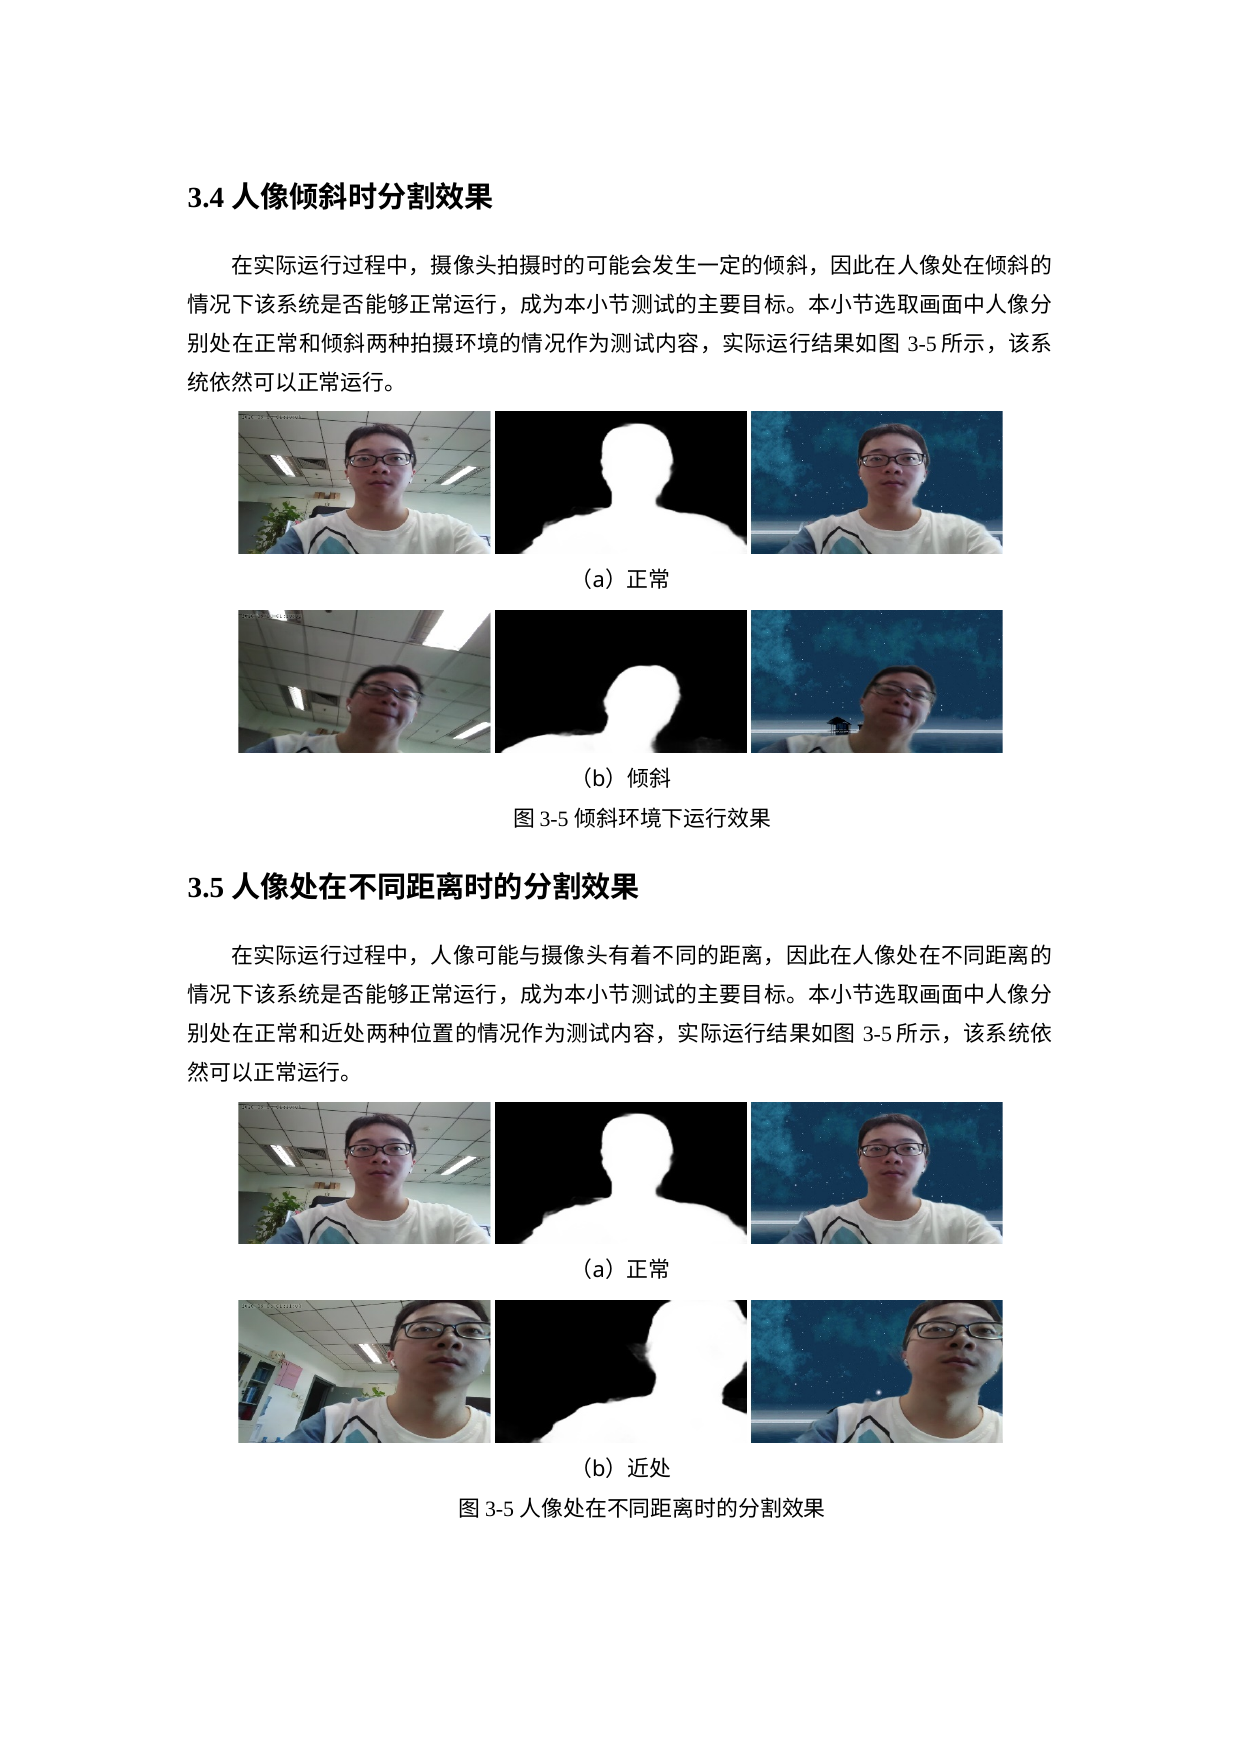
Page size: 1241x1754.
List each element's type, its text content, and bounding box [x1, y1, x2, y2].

table_header （a）正常 [161, 1094, 1080, 1292]
text 在实际运行过程中，摄像头拍摄时的可能会发生一定的倾斜，因此在人像处在倾斜的情况下该系统是否能够正常运行，成为本小节测试的主要目标。本小节选取画面中人像分别处在正常和倾斜两种拍摄环境的情况作为测试内容，实际运行结果如图3-5所示，该系统依然可以正常运行。 [187, 248, 1053, 397]
table_cell （b）倾斜 [161, 602, 1080, 801]
picture [238, 1102, 1003, 1244]
table_cell （b）近处 [161, 1292, 1080, 1491]
picture [238, 610, 1003, 753]
text 3.4 人像倾斜时分割效果 [187, 162, 1053, 227]
picture [238, 1300, 1003, 1443]
table_header （a）正常 [161, 404, 1080, 602]
picture [238, 411, 1003, 554]
text 3.5 人像处在不同距离时的分割效果 [187, 852, 1053, 917]
text 图3-5 人像处在不同距离时的分割效果 [187, 1491, 1053, 1523]
text 在实际运行过程中，人像可能与摄像头有着不同的距离，因此在人像处在不同距离的情况下该系统是否能够正常运行，成为本小节测试的主要目标。本小节选取画面中人像分别处在正常和近处两种位置的情况作为测试内容，实际运行结果如图3-5所示，该系统依然可以正常运行。 [187, 938, 1053, 1087]
text 图3-5 倾斜环境下运行效果 [187, 801, 1053, 833]
